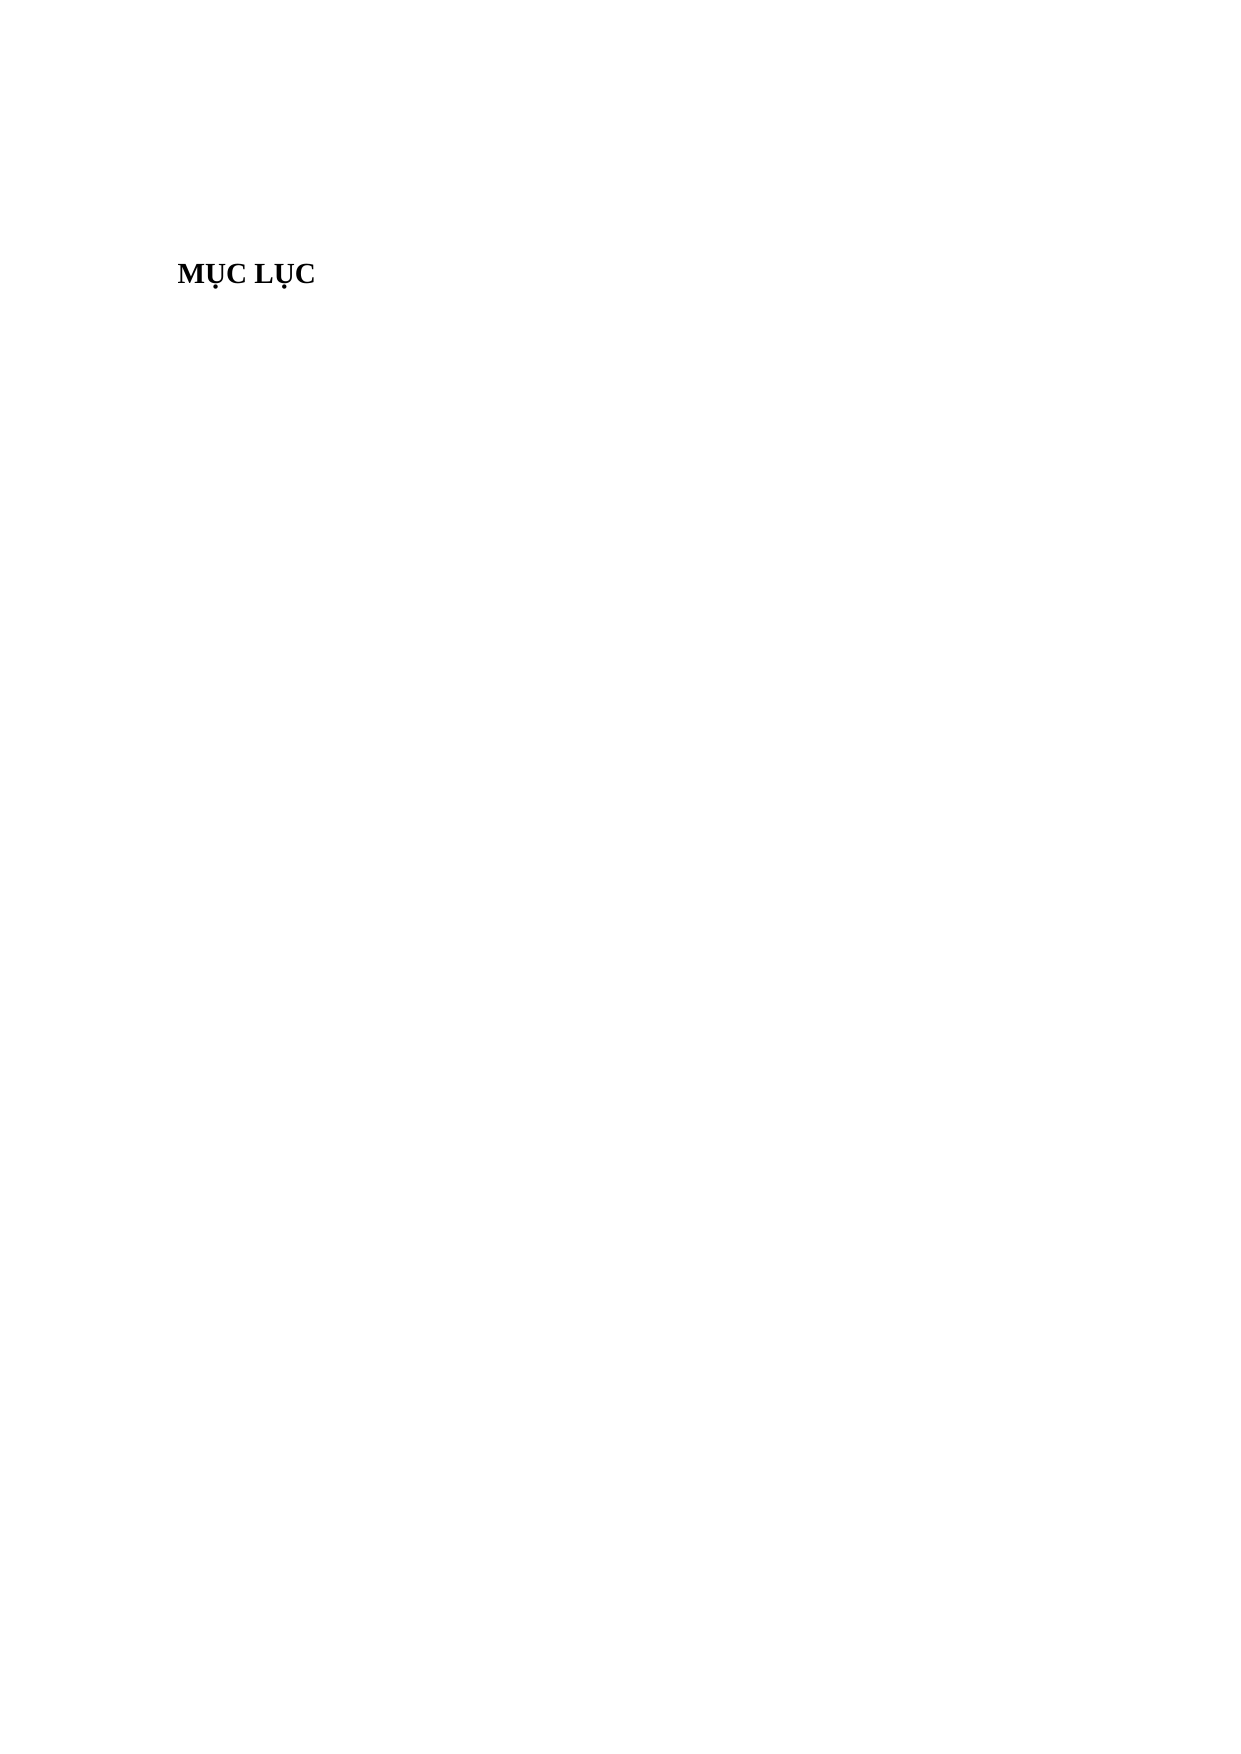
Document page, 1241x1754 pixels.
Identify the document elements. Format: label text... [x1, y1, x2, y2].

text MỤC LỤC [177, 257, 1122, 290]
